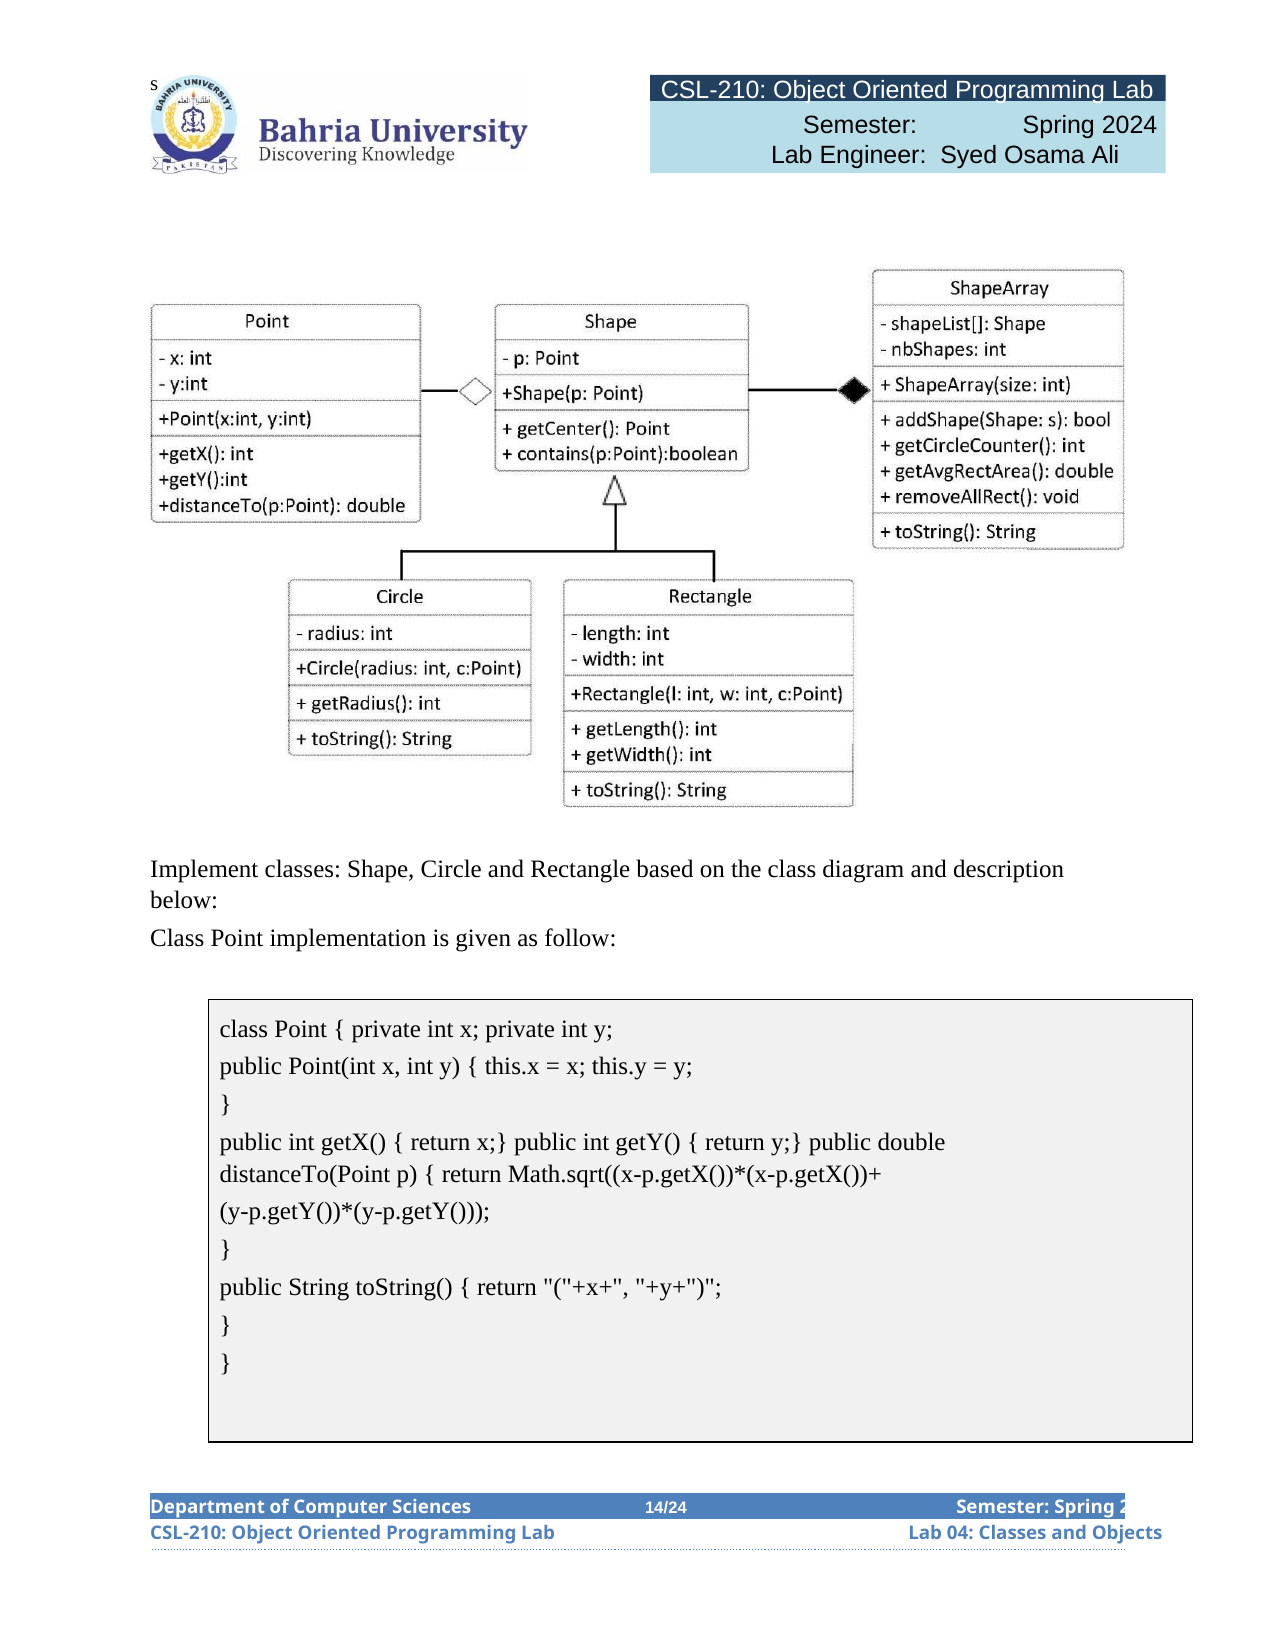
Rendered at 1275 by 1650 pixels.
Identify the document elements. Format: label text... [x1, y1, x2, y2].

text Class Point implementation is given as follow: [150, 923, 1125, 952]
text Implement classes: Shape, Circle and Rectangle based on the class diagram and description below: [150, 854, 1125, 914]
picture [150, 267, 1125, 808]
picture [150, 75, 528, 174]
table_header class Point { private int x; private int y; public Point(int x, int y) { this.x = x; this.y = y; } public int getX() { return x;} public int getY() { return y;} public double distanceTo(Point p) { return Math.sqrt((x-p.getX())*(x-p.getX())+ (y-p.getY())*(y-p.getY())); } public String toString() { return "("+x+", "+y+")"; } } [209, 1000, 1192, 1441]
